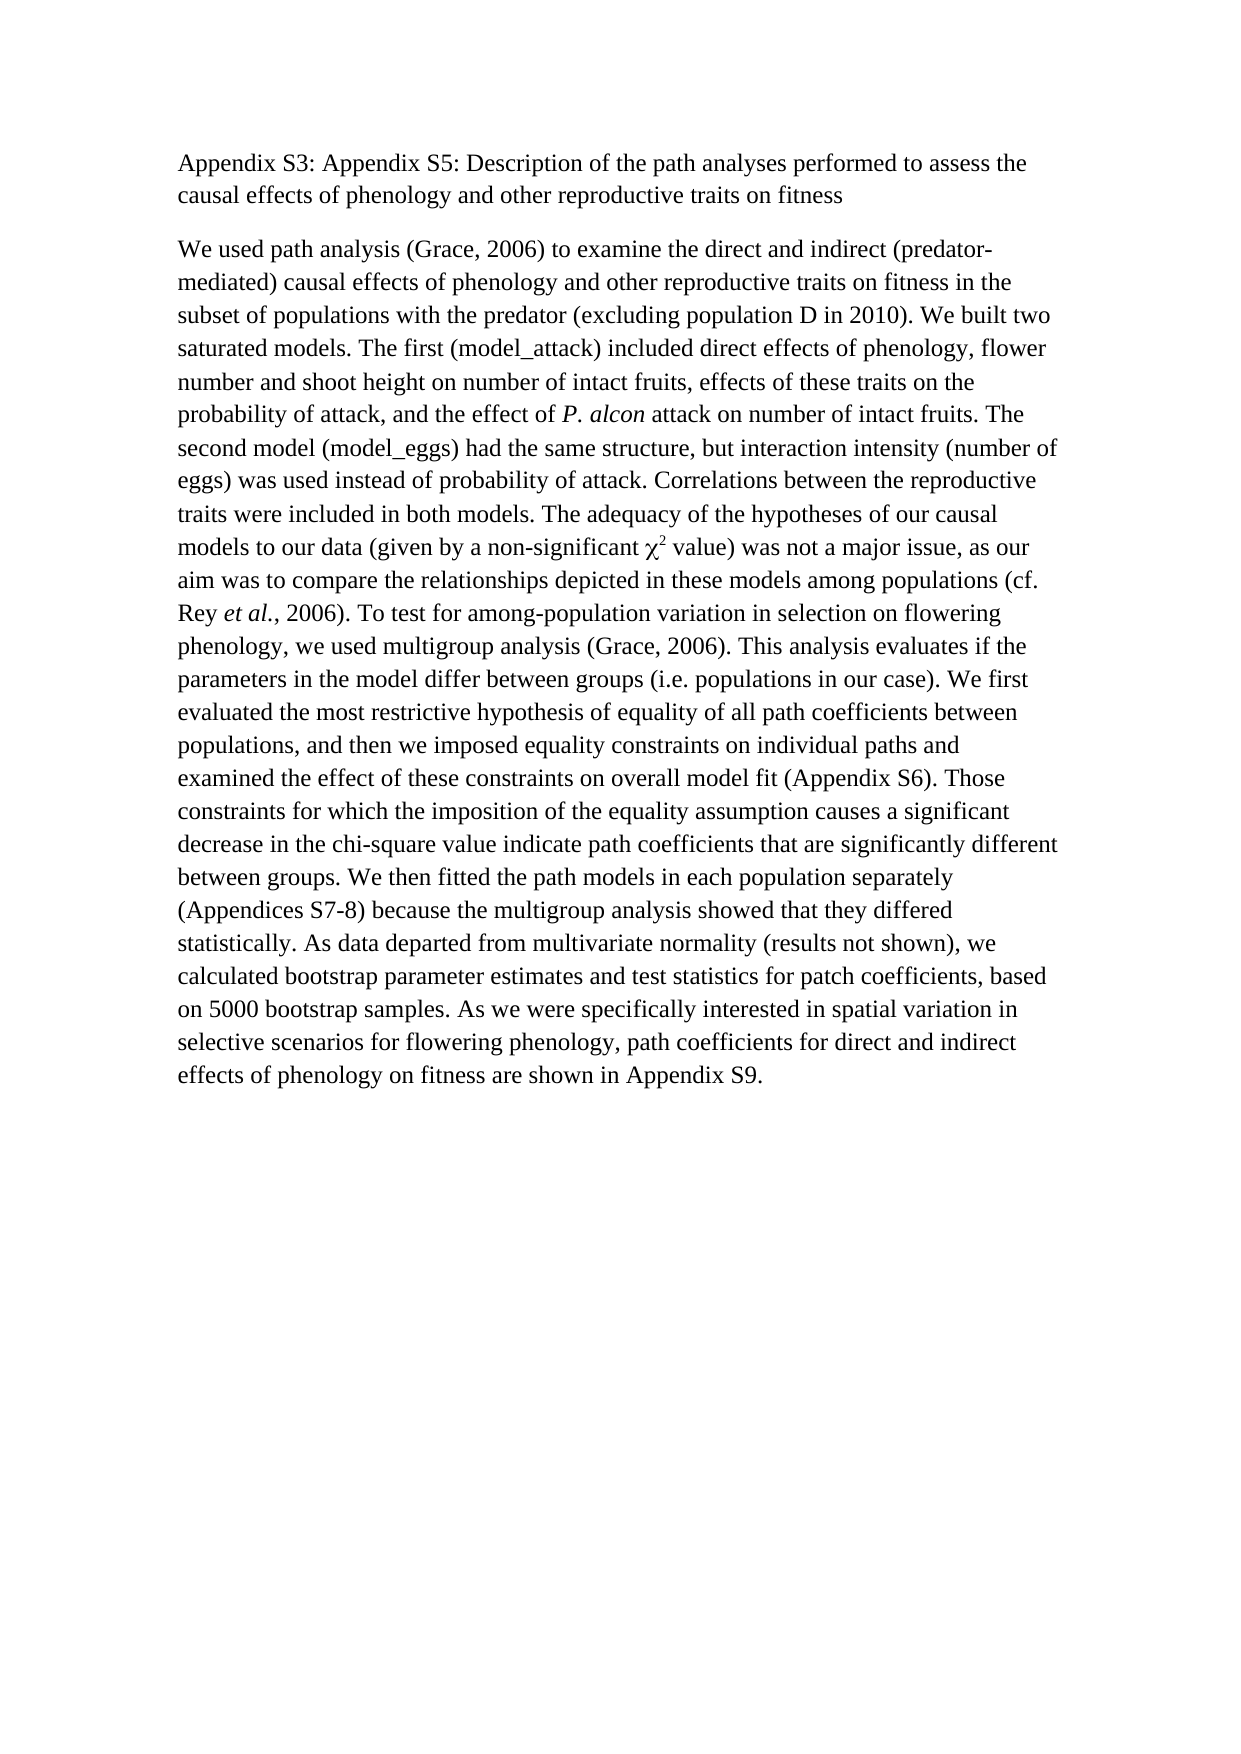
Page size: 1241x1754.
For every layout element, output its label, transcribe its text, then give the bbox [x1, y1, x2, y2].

text Appendix S3: Appendix S5: Description of the path analyses performed to assess the causal effects of phenology and other reproductive traits on fitness [177, 148, 1063, 209]
text We used path analysis (Grace, 2006) to examine the direct and indirect (predator-mediated) causal effects of phenology and other reproductive traits on fitness in the subset of populations with the predator (excluding population D in 2010). We built two saturated models. The first (model_attack) included direct effects of phenology, flower number and shoot height on number of intact fruits, effects of these traits on the probability of attack, and the effect of P. alcon attack on number of intact fruits. The second model (model_eggs) had the same structure, but interaction intensity (number of eggs) was used instead of probability of attack. Correlations between the reproductive traits were included in both models. The adequacy of the hypotheses of our causal models to our data (given by a non-significant 2 value) was not a major issue, as our aim was to compare the relationships depicted in these models among populations (cf. Rey et al., 2006). To test for among-population variation in selection on flowering phenology, we used multigroup analysis (Grace, 2006). This analysis evaluates if the parameters in the model differ between groups (i.e. populations in our case). We first evaluated the most restrictive hypothesis of equality of all path coefficients between populations, and then we imposed equality constraints on individual paths and examined the effect of these constraints on overall model fit (Appendix S6). Those constraints for which the imposition of the equality assumption causes a significant decrease in the chi-square value indicate path coefficients that are significantly different between groups. We then fitted the path models in each population separately (Appendices S7-8) because the multigroup analysis showed that they differed statistically. As data departed from multivariate normality (results not shown), we calculated bootstrap parameter estimates and test statistics for patch coefficients, based on 5000 bootstrap samples. As we were specifically interested in spatial variation in selective scenarios for flowering phenology, path coefficients for direct and indirect effects of phenology on fitness are shown in Appendix S9. [177, 234, 1063, 1089]
